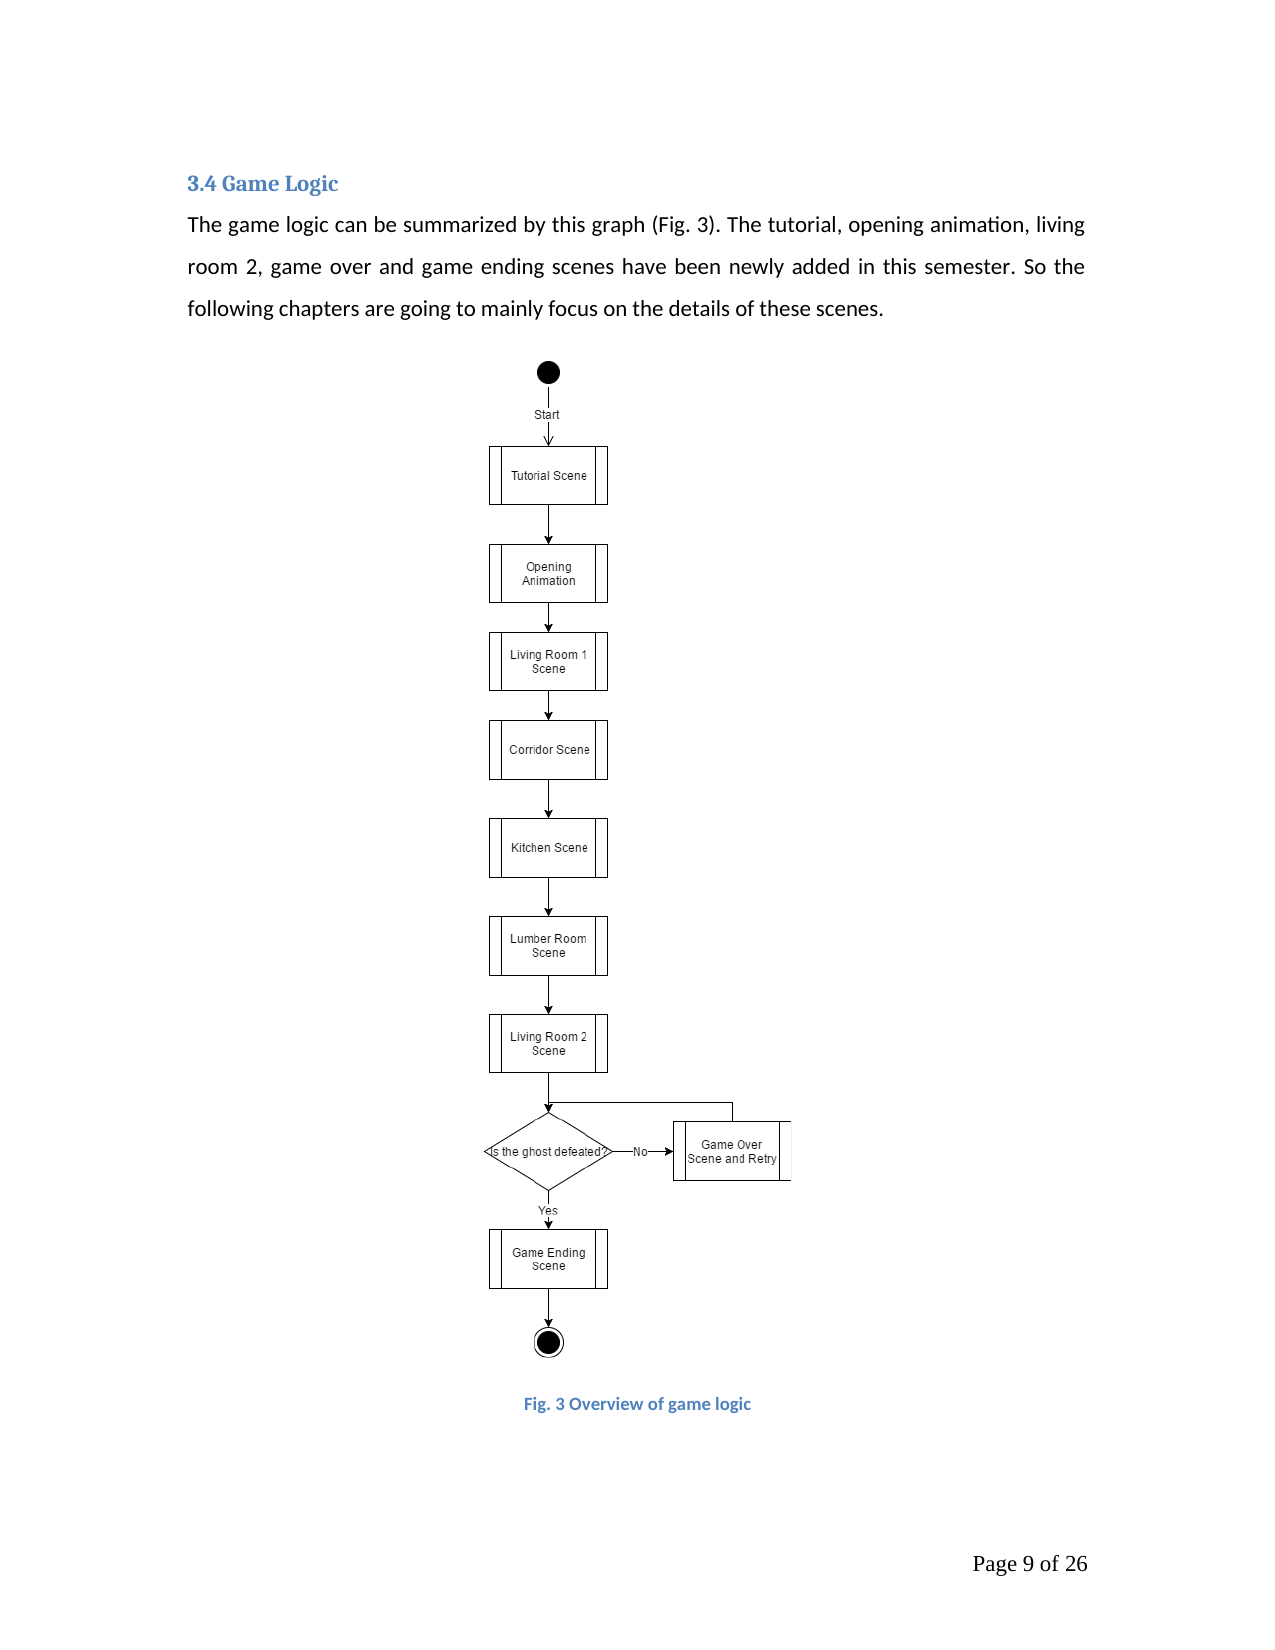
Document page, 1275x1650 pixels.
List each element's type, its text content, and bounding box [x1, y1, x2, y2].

subtitle 3.4 Game Logic [187, 171, 1087, 197]
text The game logic can be summarized by this graph (Fig. 3). The tutorial, opening animation, living room 2, game over and game ending scenes have been newly added in this semester. So the following chapters are going to mainly focus on the details of these scenes. [187, 210, 1087, 322]
text Fig. 3 Overview of game logic [187, 1392, 1087, 1415]
